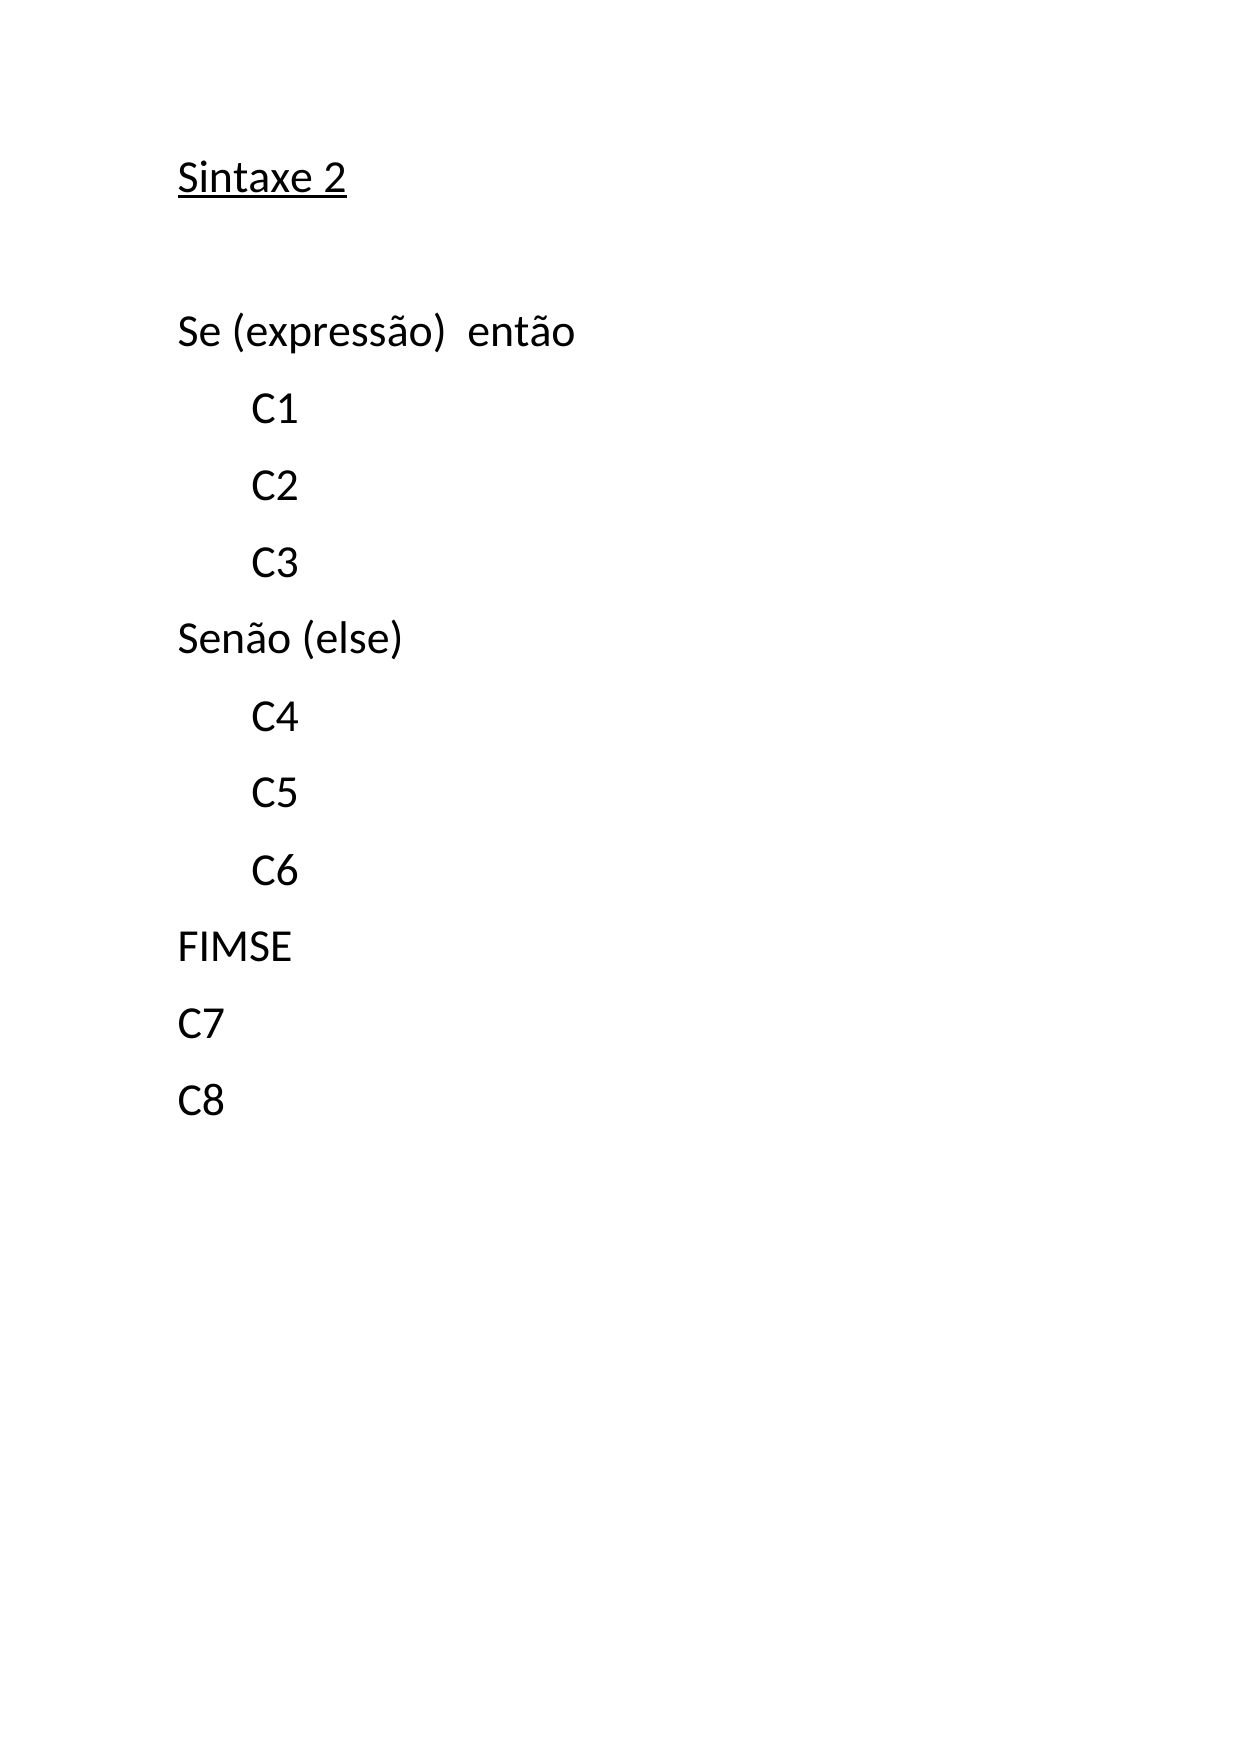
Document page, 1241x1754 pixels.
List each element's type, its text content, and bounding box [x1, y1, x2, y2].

text Se (expressão) então [177, 302, 1063, 357]
text C6 [177, 840, 1063, 896]
text Sintaxe 2 [177, 148, 1063, 203]
text C7 [177, 994, 1063, 1050]
text C8 [177, 1071, 1063, 1127]
text Senão (else) [177, 609, 1063, 665]
text C3 [177, 532, 1063, 588]
text C5 [177, 763, 1063, 819]
text C4 [177, 686, 1063, 742]
text FIMSE [177, 917, 1063, 973]
text C1 [177, 378, 1063, 434]
text C2 [177, 456, 1063, 511]
